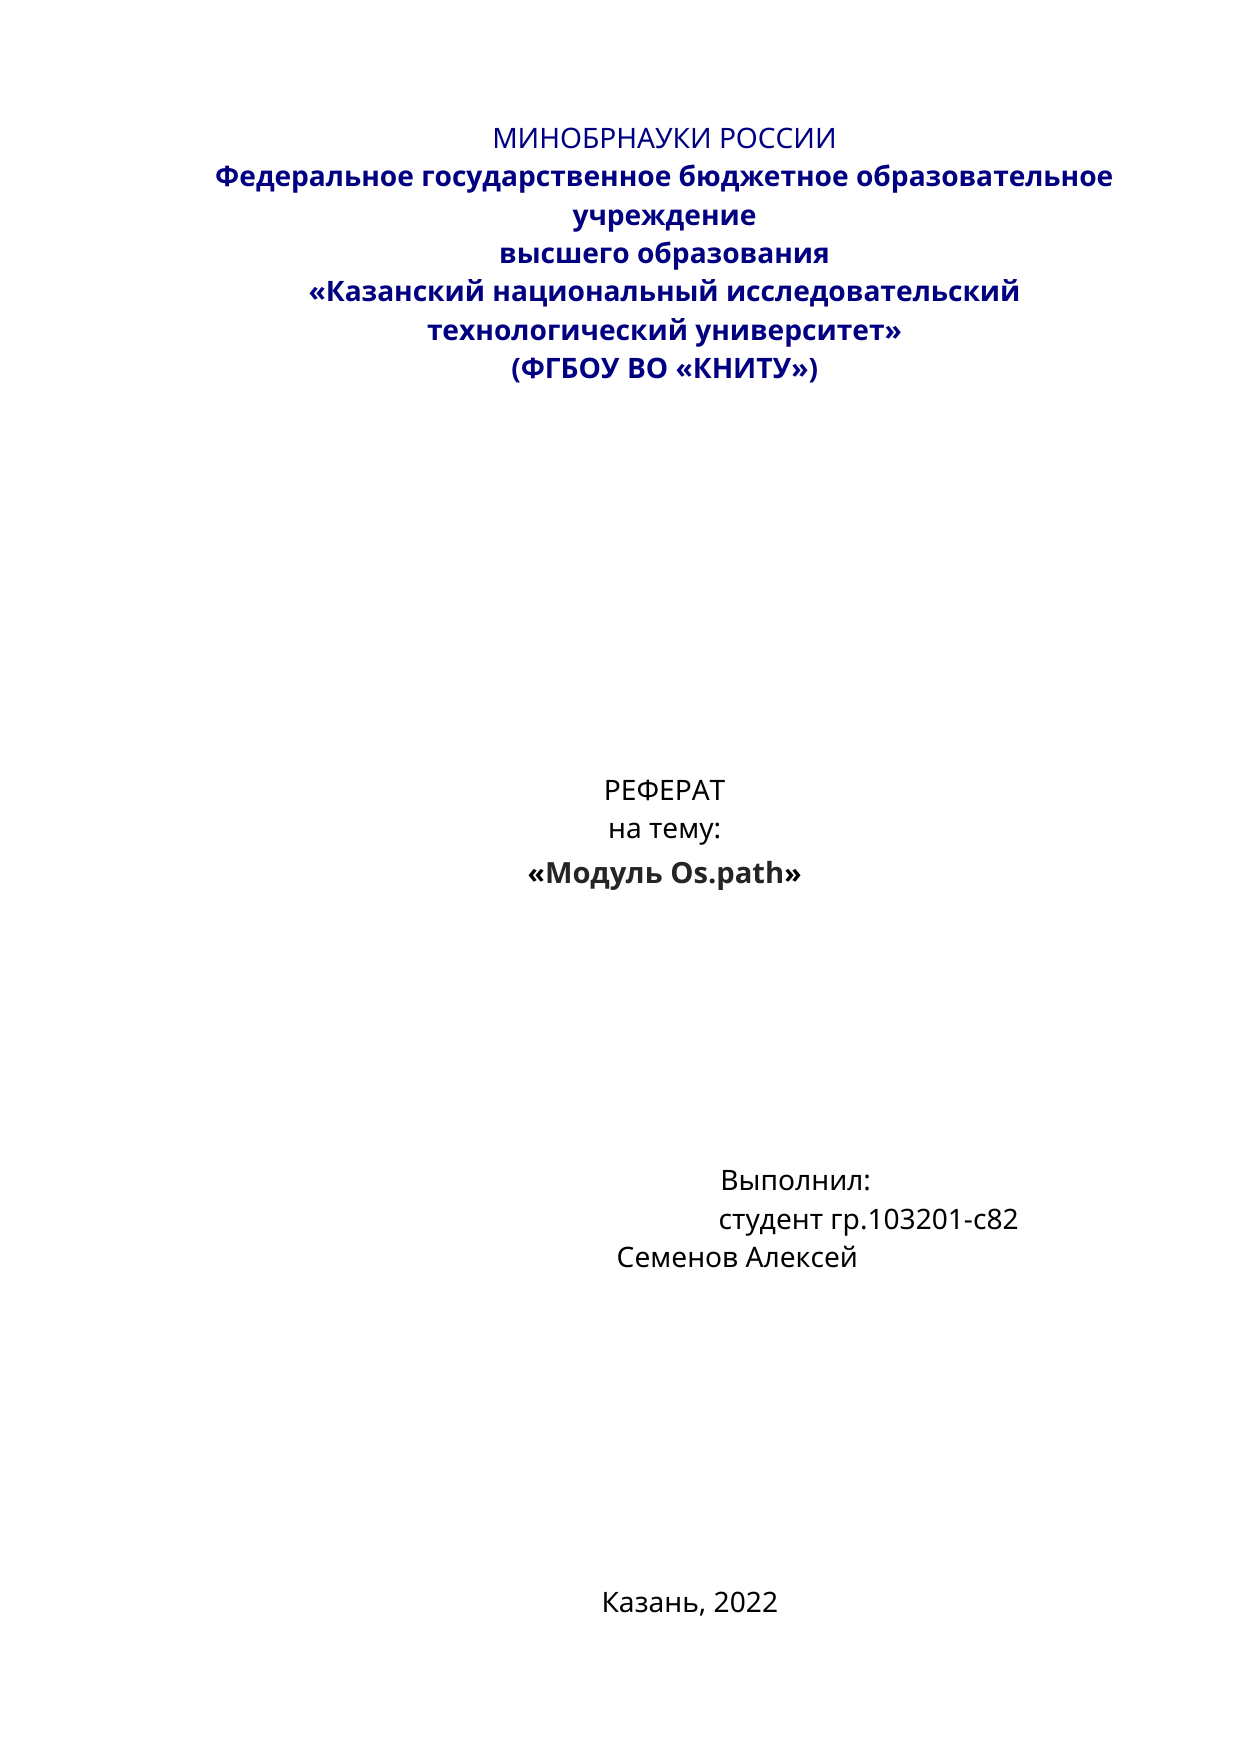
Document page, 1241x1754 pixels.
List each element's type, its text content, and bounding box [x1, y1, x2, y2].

subtitle «Модуль Os.path» [177, 853, 1152, 892]
text Выполнил: [177, 1161, 1152, 1199]
text МИНОБРНАУКИ РОССИИ [177, 118, 1152, 156]
text высшего образования [177, 233, 1152, 271]
text на тему: [177, 808, 1152, 846]
text «Казанский национальный исследовательский технологический университет» [177, 271, 1152, 348]
text Казань, 2022 [177, 1582, 1152, 1621]
text Федеральное государственное бюджетное образовательное учреждение [177, 156, 1152, 233]
text РЕФЕРАТ [177, 770, 1152, 808]
text студент гр.103201-с82 [177, 1199, 1152, 1237]
text (ФГБОУ ВО «КНИТУ») [177, 348, 1152, 386]
text Семенов Алексей [177, 1237, 1152, 1276]
